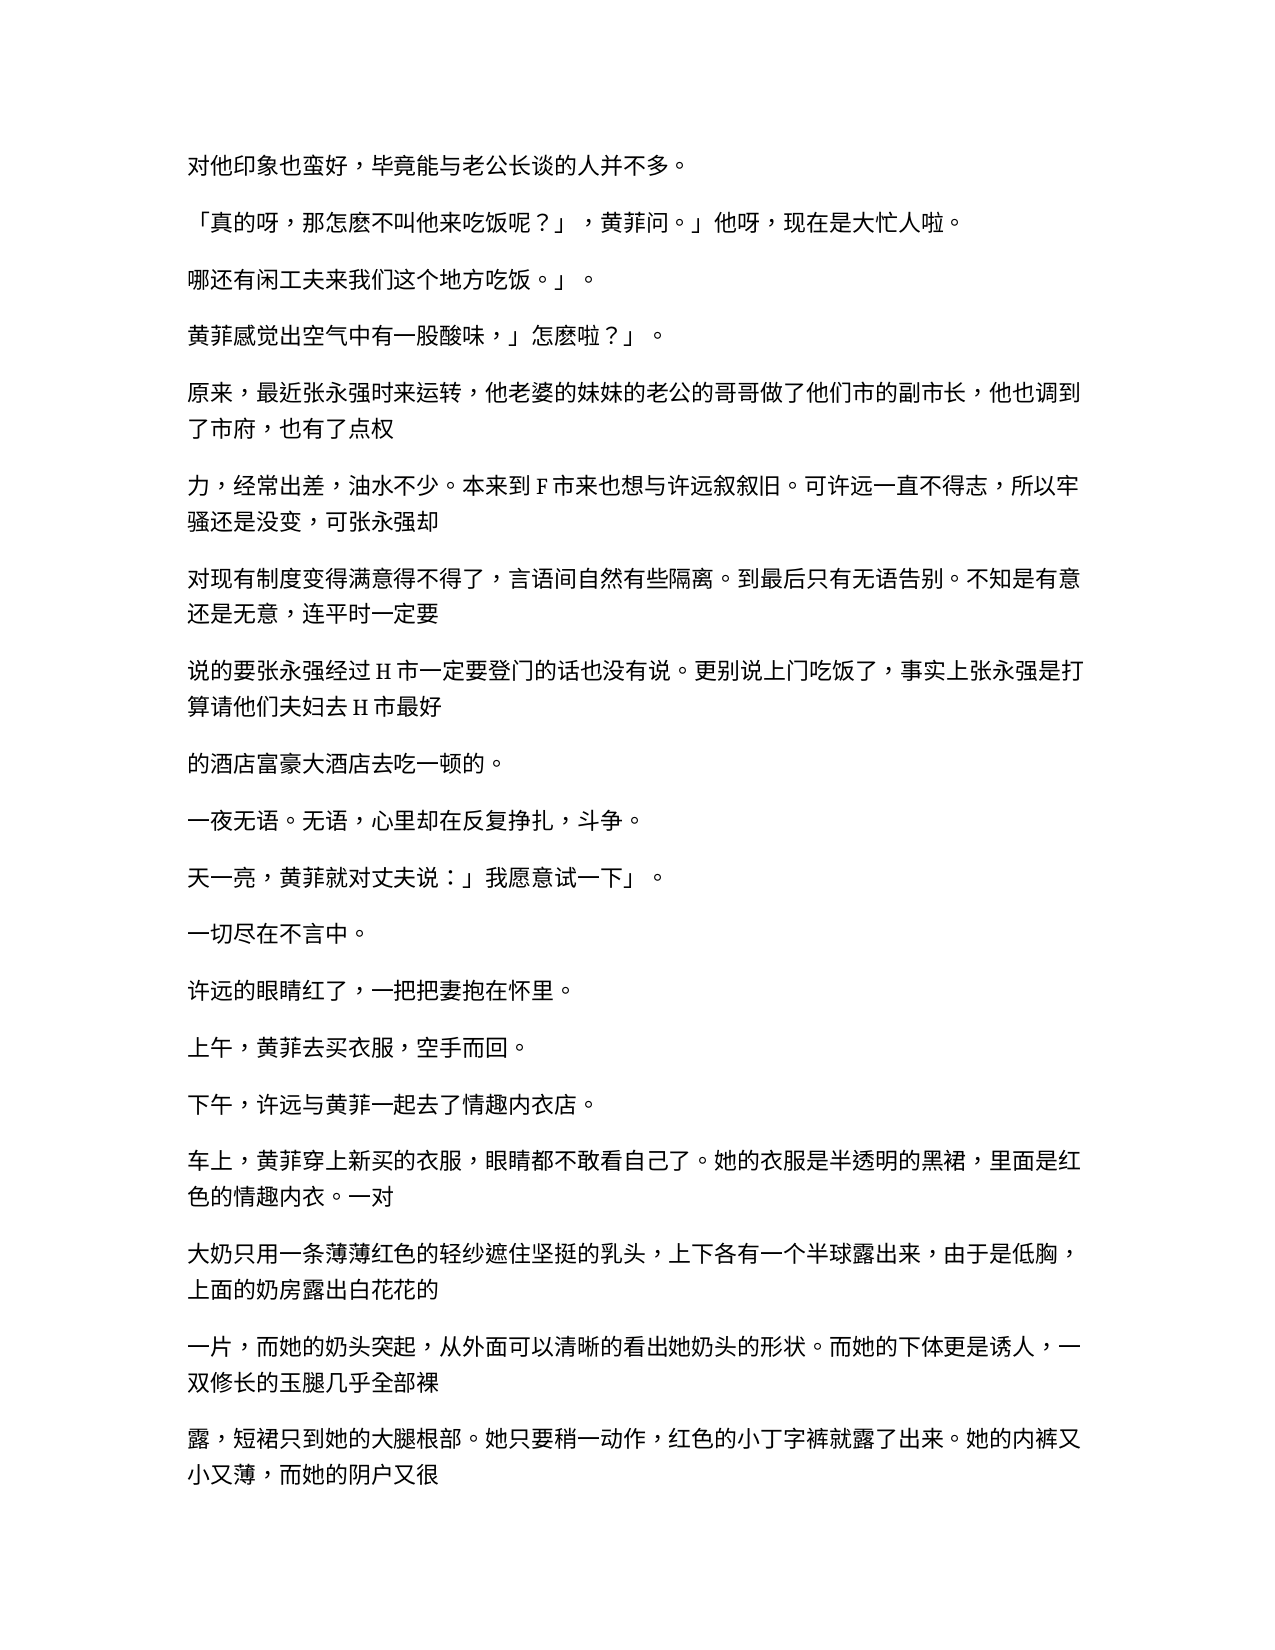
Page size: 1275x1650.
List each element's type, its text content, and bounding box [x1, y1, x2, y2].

text 许远的眼睛红了，一把把妻抱在怀里。 [187, 975, 1087, 1006]
text 一片，而她的奶头突起，从外面可以清晰的看出她奶头的形状。而她的下体更是诱人，一双修长的玉腿几乎全部裸 [187, 1331, 1087, 1398]
text 对他印象也蛮好，毕竟能与老公长谈的人并不多。 [187, 150, 1087, 181]
text 露，短裙只到她的大腿根部。她只要稍一动作，红色的小丁字裤就露了出来。她的内裤又小又薄，而她的阴户又很 [187, 1423, 1087, 1491]
text 一切尽在不言中。 [187, 918, 1087, 949]
text 大奶只用一条薄薄红色的轻纱遮住坚挺的乳头，上下各有一个半球露出来，由于是低胸，上面的奶房露出白花花的 [187, 1238, 1087, 1305]
text 「真的呀，那怎麽不叫他来吃饭呢？」，黄菲问。」他呀，现在是大忙人啦。 [187, 207, 1087, 238]
text 上午，黄菲去买衣服，空手而回。 [187, 1032, 1087, 1063]
text 对现有制度变得满意得不得了，言语间自然有些隔离。到最后只有无语告别。不知是有意还是无意，连平时一定要 [187, 562, 1087, 630]
text 天一亮，黄菲就对丈夫说：」我愿意试一下」。 [187, 861, 1087, 893]
text 下午，许远与黄菲一起去了情趣内衣店。 [187, 1088, 1087, 1120]
text 说的要张永强经过H 市一定要登门的话也没有说。更别说上门吃饭了，事实上张永强是打算请他们夫妇去H 市最好 [187, 655, 1087, 722]
text 黄菲感觉出空气中有一股酸味，」怎麽啦？」。 [187, 320, 1087, 352]
text 哪还有闲工夫来我们这个地方吃饭。」。 [187, 263, 1087, 295]
text 的酒店富豪大酒店去吃一顿的。 [187, 748, 1087, 779]
text 力，经常出差，油水不少。本来到F 市来也想与许远叙叙旧。可许远一直不得志，所以牢骚还是没变，可张永强却 [187, 470, 1087, 537]
text 原来，最近张永强时来运转，他老婆的妹妹的老公的哥哥做了他们市的副市长，他也调到了市府，也有了点权 [187, 377, 1087, 444]
text 一夜无语。无语，心里却在反复挣扎，斗争。 [187, 805, 1087, 836]
text 车上，黄菲穿上新买的衣服，眼睛都不敢看自己了。她的衣服是半透明的黑裙，里面是红色的情趣内衣。一对 [187, 1145, 1087, 1212]
